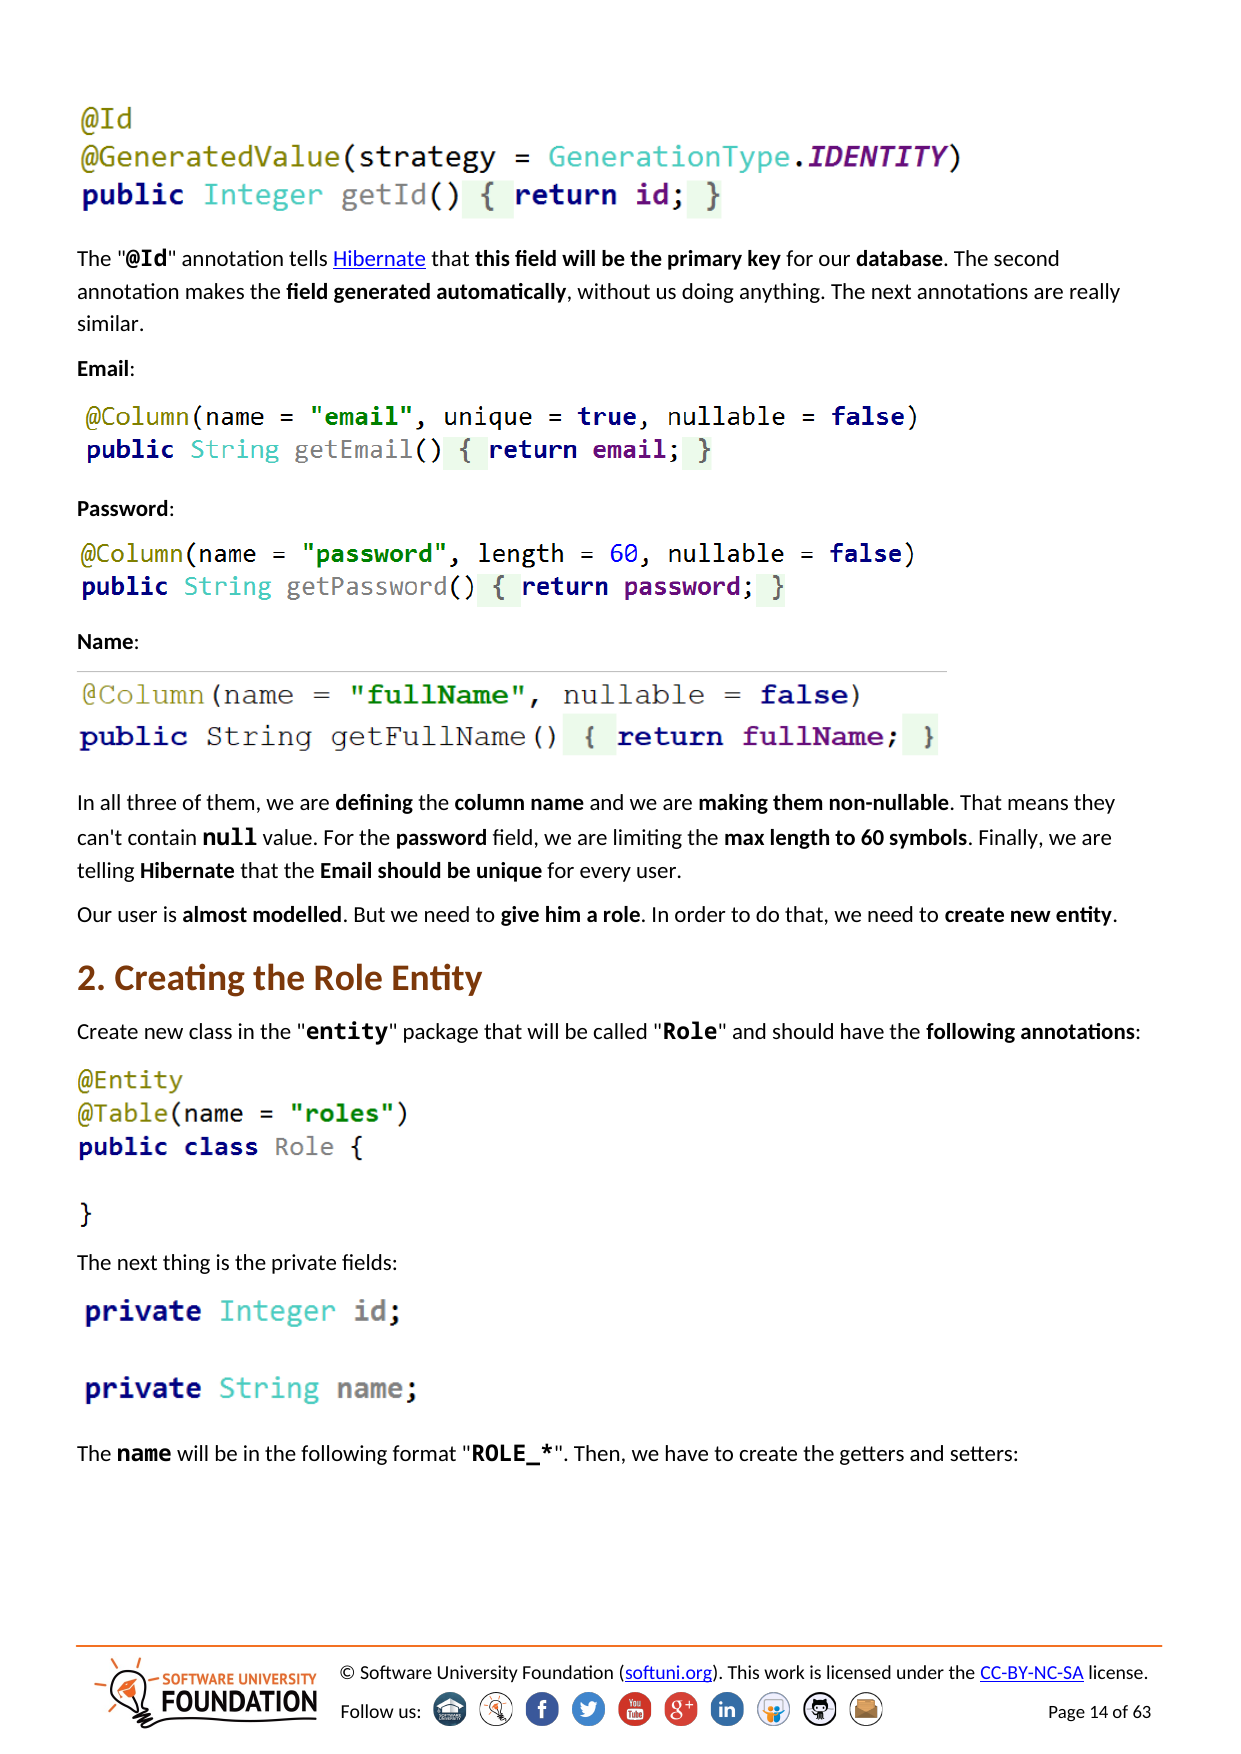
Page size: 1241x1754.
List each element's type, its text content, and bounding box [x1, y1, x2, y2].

text Name: [77, 627, 1163, 655]
picture [525, 1692, 559, 1726]
picture [572, 1692, 605, 1726]
picture [664, 1692, 698, 1726]
picture [479, 1692, 513, 1726]
text The name will be in the following format "ROLE_*". Then, we have to create the getters and setters: [77, 1437, 1163, 1468]
subtitle Creating the Role Entity [77, 953, 1163, 999]
picture [757, 1692, 790, 1726]
picture [76, 539, 944, 611]
picture [76, 398, 941, 478]
picture [433, 1692, 467, 1726]
picture [849, 1692, 883, 1726]
text Email: [77, 354, 1163, 382]
text Our user is almost modelled. But we need to give him a role. In order to do that, we need to create new entity. [77, 901, 1163, 928]
picture [710, 1692, 744, 1726]
picture [93, 1656, 317, 1729]
picture [76, 1063, 427, 1232]
picture [76, 95, 982, 225]
text The "@Id" annotation tells Hibernate that this field will be the primary key for our database. The second annotation makes the field generated automatically, without us doing anything. The next annotations are really similar. [77, 242, 1163, 337]
text The next thing is the private fields: [77, 1248, 1163, 1276]
picture [76, 671, 947, 771]
text Password: [77, 494, 1163, 522]
picture [618, 1692, 652, 1726]
text Create new class in the "entity" package that will be called "Role" and should have the following annotations: [77, 1014, 1163, 1046]
text In all three of them, we are defining the column name and we are making them non-nullable. That means they can't contain null value. For the password field, we are limiting the max length to 60 symbols. Finally, we are telling Hibernate that the Email should be unique for every user. [77, 788, 1163, 884]
picture [803, 1692, 837, 1726]
picture [76, 1292, 430, 1421]
